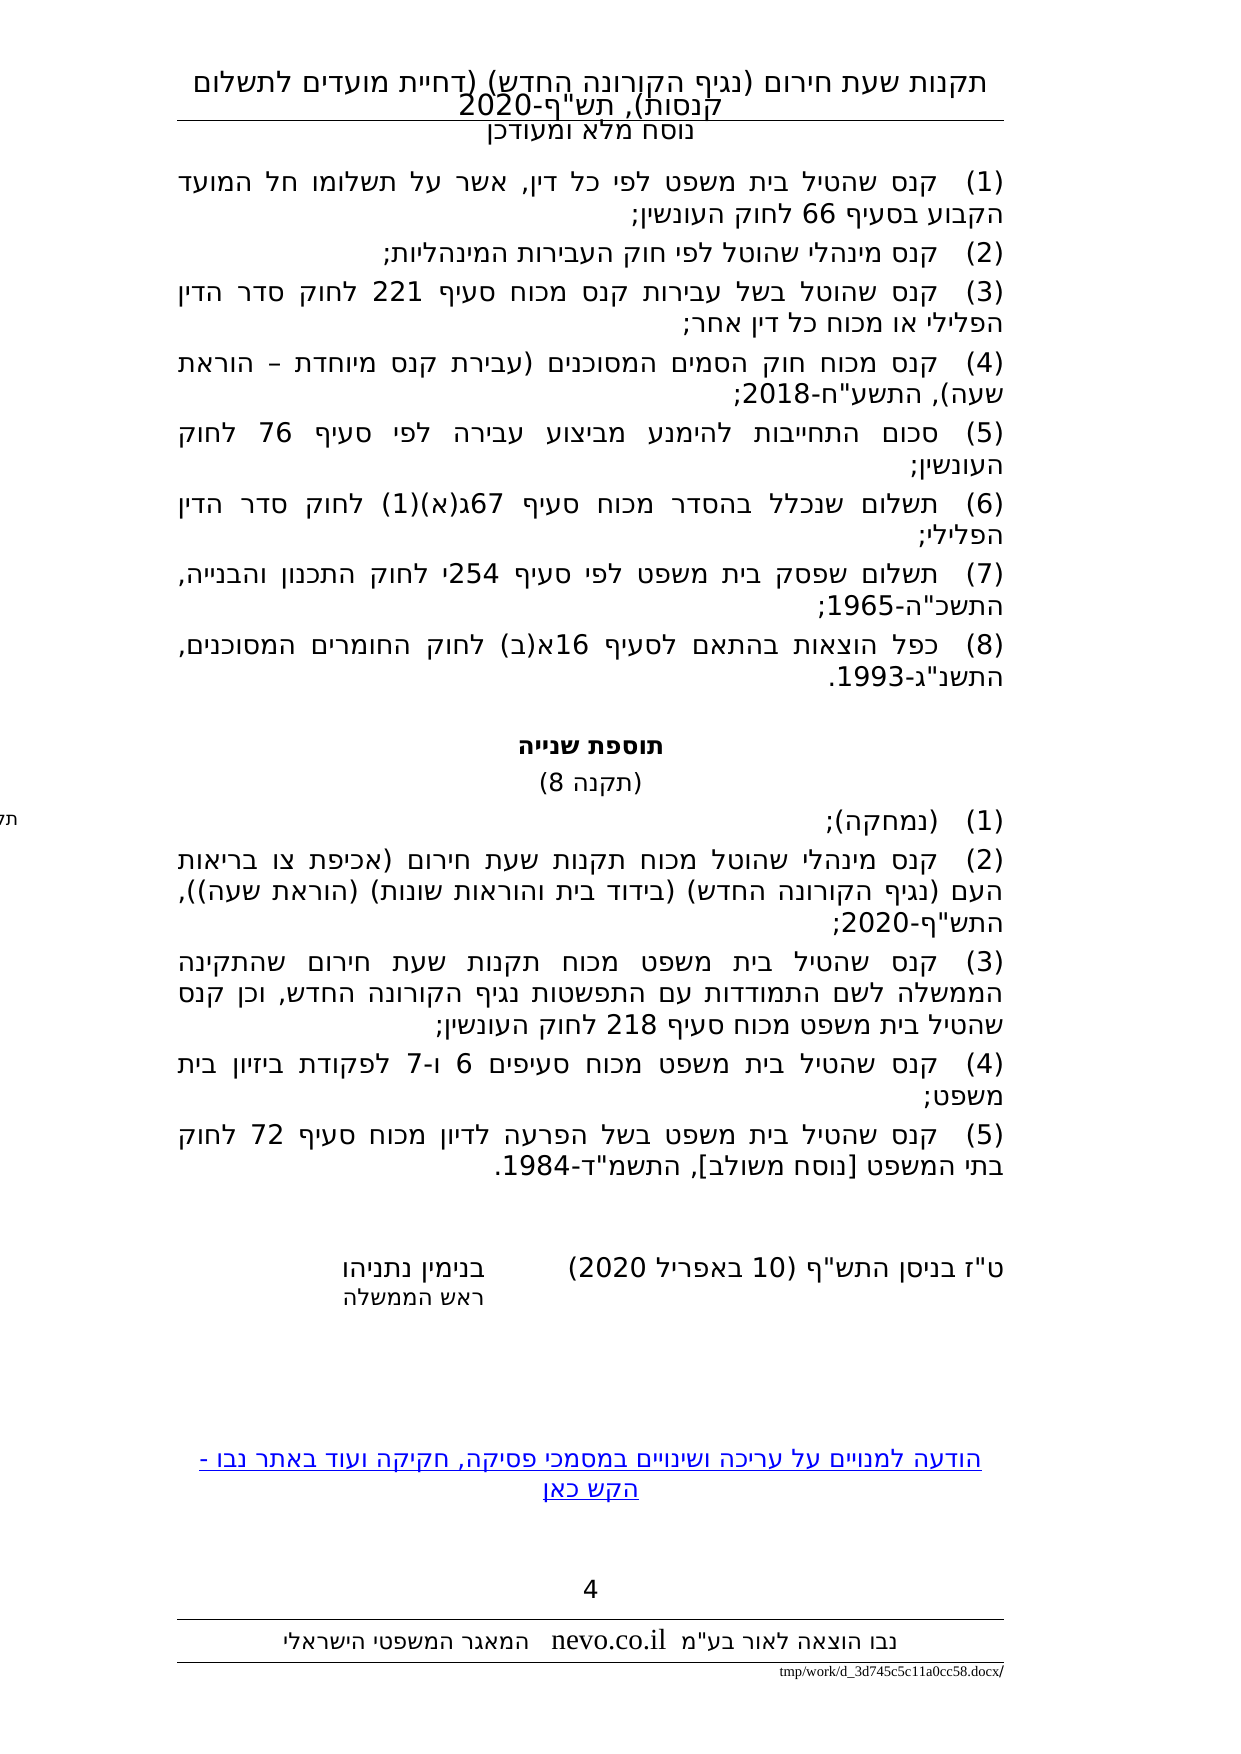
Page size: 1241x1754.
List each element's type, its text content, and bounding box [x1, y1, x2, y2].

text (5) סכום התחייבות להימנע מביצוע עבירה לפי סעיף 76 לחוק העונשין; [177, 417, 1004, 481]
text (2) קנס מינהלי שהוטל מכוח תקנות שעת חירום (אכיפת צו בריאות העם (נגיף הקורונה החדש) (בידוד בית והוראות שונות) (הוראת שעה)), התש"ף-2020; [177, 844, 1004, 939]
text (2) קנס מינהלי שהוטל לפי חוק העבירות המינהליות; [177, 237, 1004, 269]
text (5) קנס שהטיל בית משפט בשל הפרעה לדיון מכוח סעיף 72 לחוק בתי המשפט [נוסח משולב], התשמ"ד-1984. [177, 1119, 1004, 1182]
text תוספת שנייה [177, 732, 1004, 761]
text (6) תשלום שנכלל בהסדר מכוח סעיף 67ג(א)(1) לחוק סדר הדין הפלילי; [177, 488, 1004, 551]
text (3) קנס שהוטל בשל עבירות קנס מכוח סעיף 221 לחוק סדר הדין הפלילי או מכוח כל דין אחר; [177, 276, 1004, 339]
text (7) תשלום שפסק בית משפט לפי סעיף 254י לחוק התכנון והבנייה, התשכ"ה-1965; [177, 559, 1004, 622]
text (4) קנס שהטיל בית משפט מכוח סעיפים 6 ו-7 לפקודת ביזיון בית משפט; [177, 1048, 1004, 1111]
text (1) (נמחקה); [177, 805, 1004, 836]
text (4) קנס מכוח חוק הסמים המסוכנים (עבירת קנס מיוחדת – הוראת שעה), התשע"ח-2018; [177, 347, 1004, 410]
text (1) קנס שהטיל בית משפט לפי כל דין, אשר על תשלומו חל המועד הקבוע בסעיף 66 לחוק העונשין; [177, 167, 1004, 230]
text (8) כפל הוצאות בהתאם לסעיף 16א(ב) לחוק החומרים המסוכנים, התשנ"ג-1993. [177, 629, 1004, 692]
text (3) קנס שהטיל בית משפט מכוח תקנות שעת חירום שהתקינה הממשלה לשם התמודדות עם התפשטות נגיף הקורונה החדש, וכן קנס שהטיל בית משפט מכוח סעיף 218 לחוק העונשין; [177, 946, 1004, 1041]
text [177, 1445, 1004, 1503]
text (תקנה 8) [177, 768, 1004, 797]
text ראש הממשלה [177, 1284, 1004, 1311]
text ט"ז בניסן התש"ף (10 באפריל 2020) בנימין נתניהו [177, 1253, 1004, 1284]
